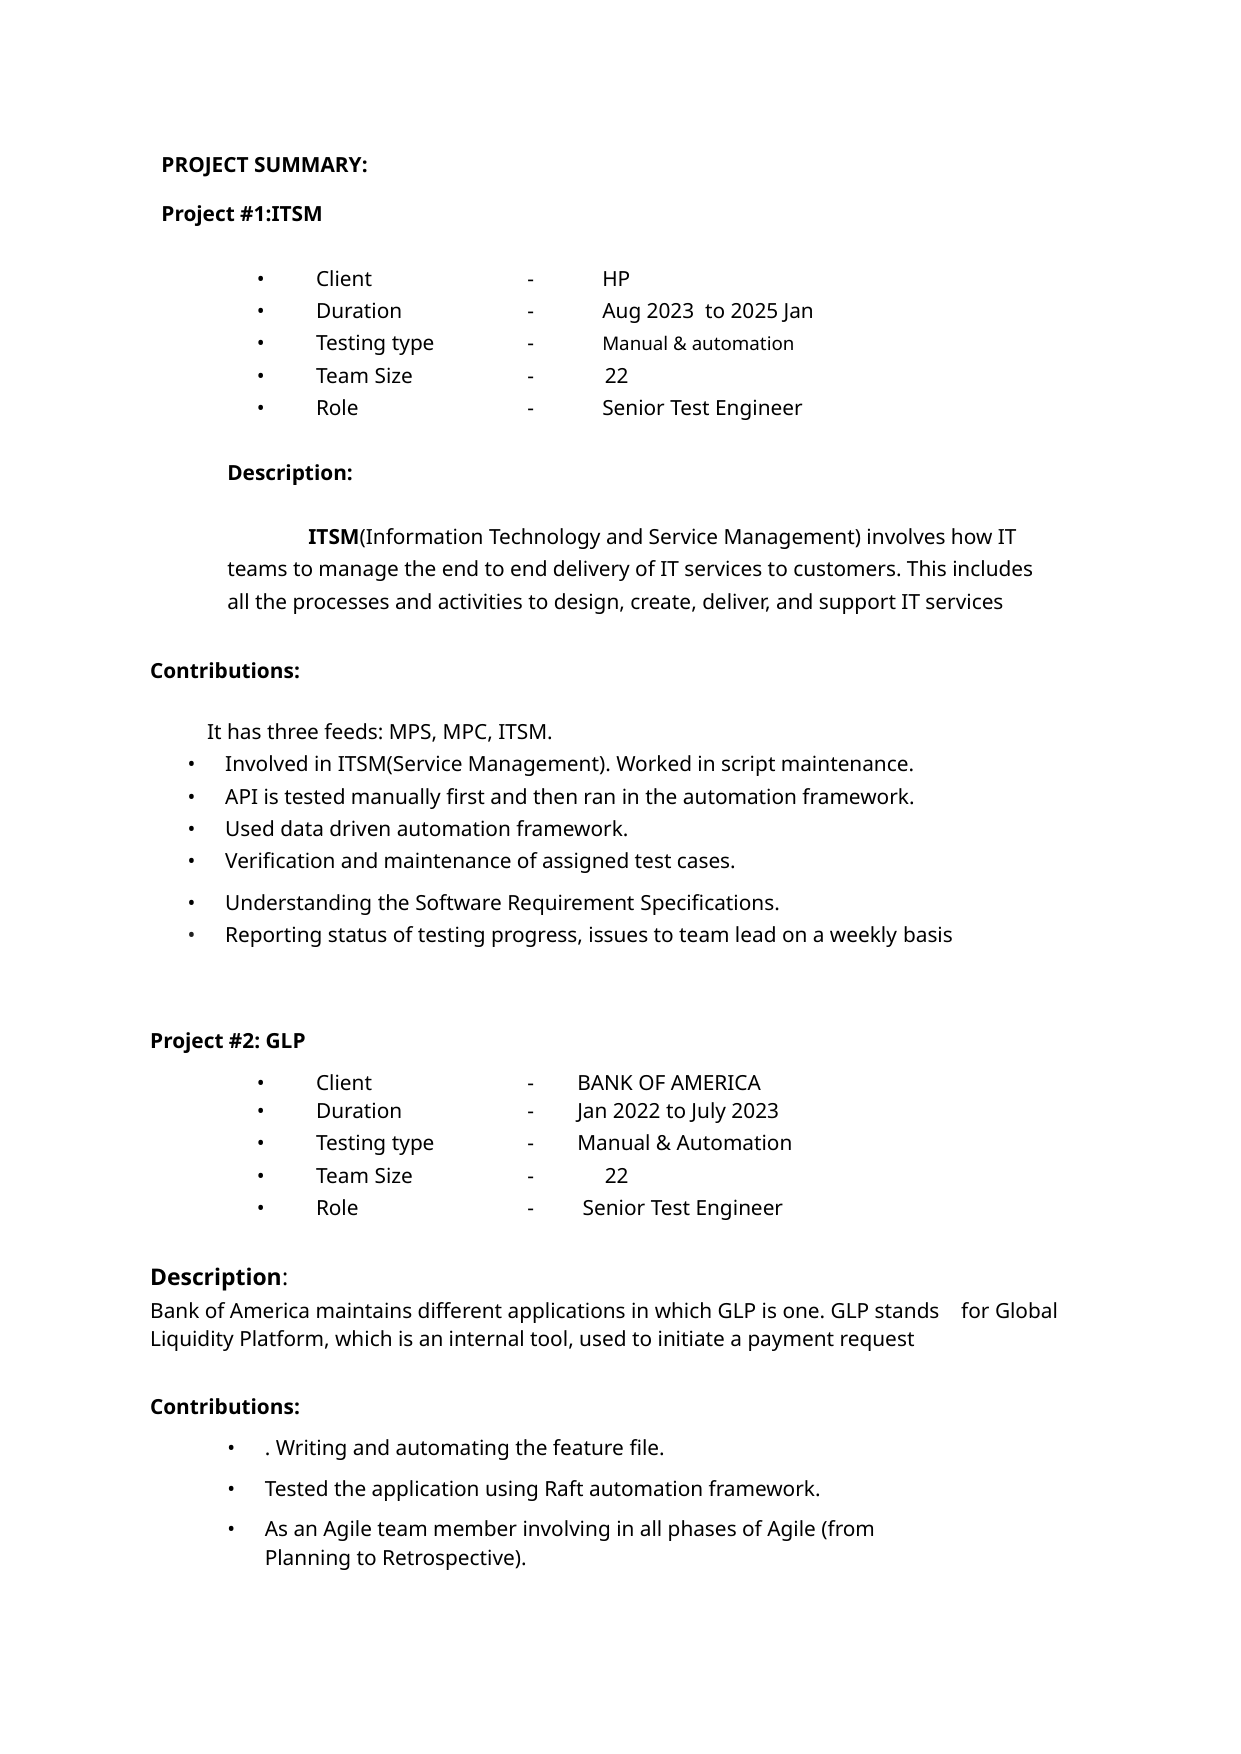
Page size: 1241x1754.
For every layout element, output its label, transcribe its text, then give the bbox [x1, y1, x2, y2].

text ITSM(Information Technology and Service Management) involves how IT teams to manage the end to end delivery of IT services to customers. This includes all the processes and activities to design, create, deliver, and support IT services [227, 522, 1049, 615]
list As an Agile team member involving in all phases of Agile (from Planning to Retrospective). [227, 1514, 960, 1571]
list Role - Senior Test Engineer [257, 393, 1090, 421]
text Contributions: [150, 656, 1090, 684]
list Testing type - Manual & Automation [257, 1128, 1090, 1157]
list Verification and maintenance of assigned test cases. [187, 847, 1090, 875]
text Contributions: [150, 1392, 1090, 1420]
list Testing type - Manual & automation [257, 328, 1090, 357]
list Role - Senior Test Engineer [257, 1193, 1090, 1222]
text Description: [227, 458, 1090, 487]
list . Writing and automating the feature file. [227, 1433, 960, 1461]
text PROJECT SUMMARY: [161, 150, 1090, 178]
list Duration - Jan 2022 to July 2023 [257, 1096, 1090, 1125]
text Project #1:ITSM [161, 199, 1090, 227]
list Client - BANK OF AMERICA [257, 1068, 1090, 1096]
list Used data driven automation framework. [187, 814, 1090, 843]
list Reporting status of testing progress, issues to team lead on a weekly basis [187, 920, 1090, 948]
list Team Size - 22 [257, 361, 1090, 389]
text Description: [150, 1261, 1090, 1292]
list Involved in ITSM(Service Management). Worked in script maintenance. [187, 749, 1090, 778]
list Tested the application using Raft automation framework. [227, 1474, 960, 1502]
text Project #2: GLP [150, 1026, 1079, 1054]
list Understanding the Software Requirement Specifications. [187, 888, 1090, 916]
text Bank of America maintains different applications in which GLP is one. GLP stands for Global Liquidity Platform, which is an internal tool, used to initiate a payment request [150, 1296, 1090, 1353]
list Duration - Aug 2023 to 2025 Jan [257, 296, 1090, 325]
list Client - HP [257, 264, 1090, 292]
list Team Size - 22 [257, 1161, 1090, 1189]
list API is tested manually first and then ran in the automation framework. [187, 782, 1090, 810]
text It has three feeds: MPS, MPC, ITSM. [150, 717, 1090, 745]
